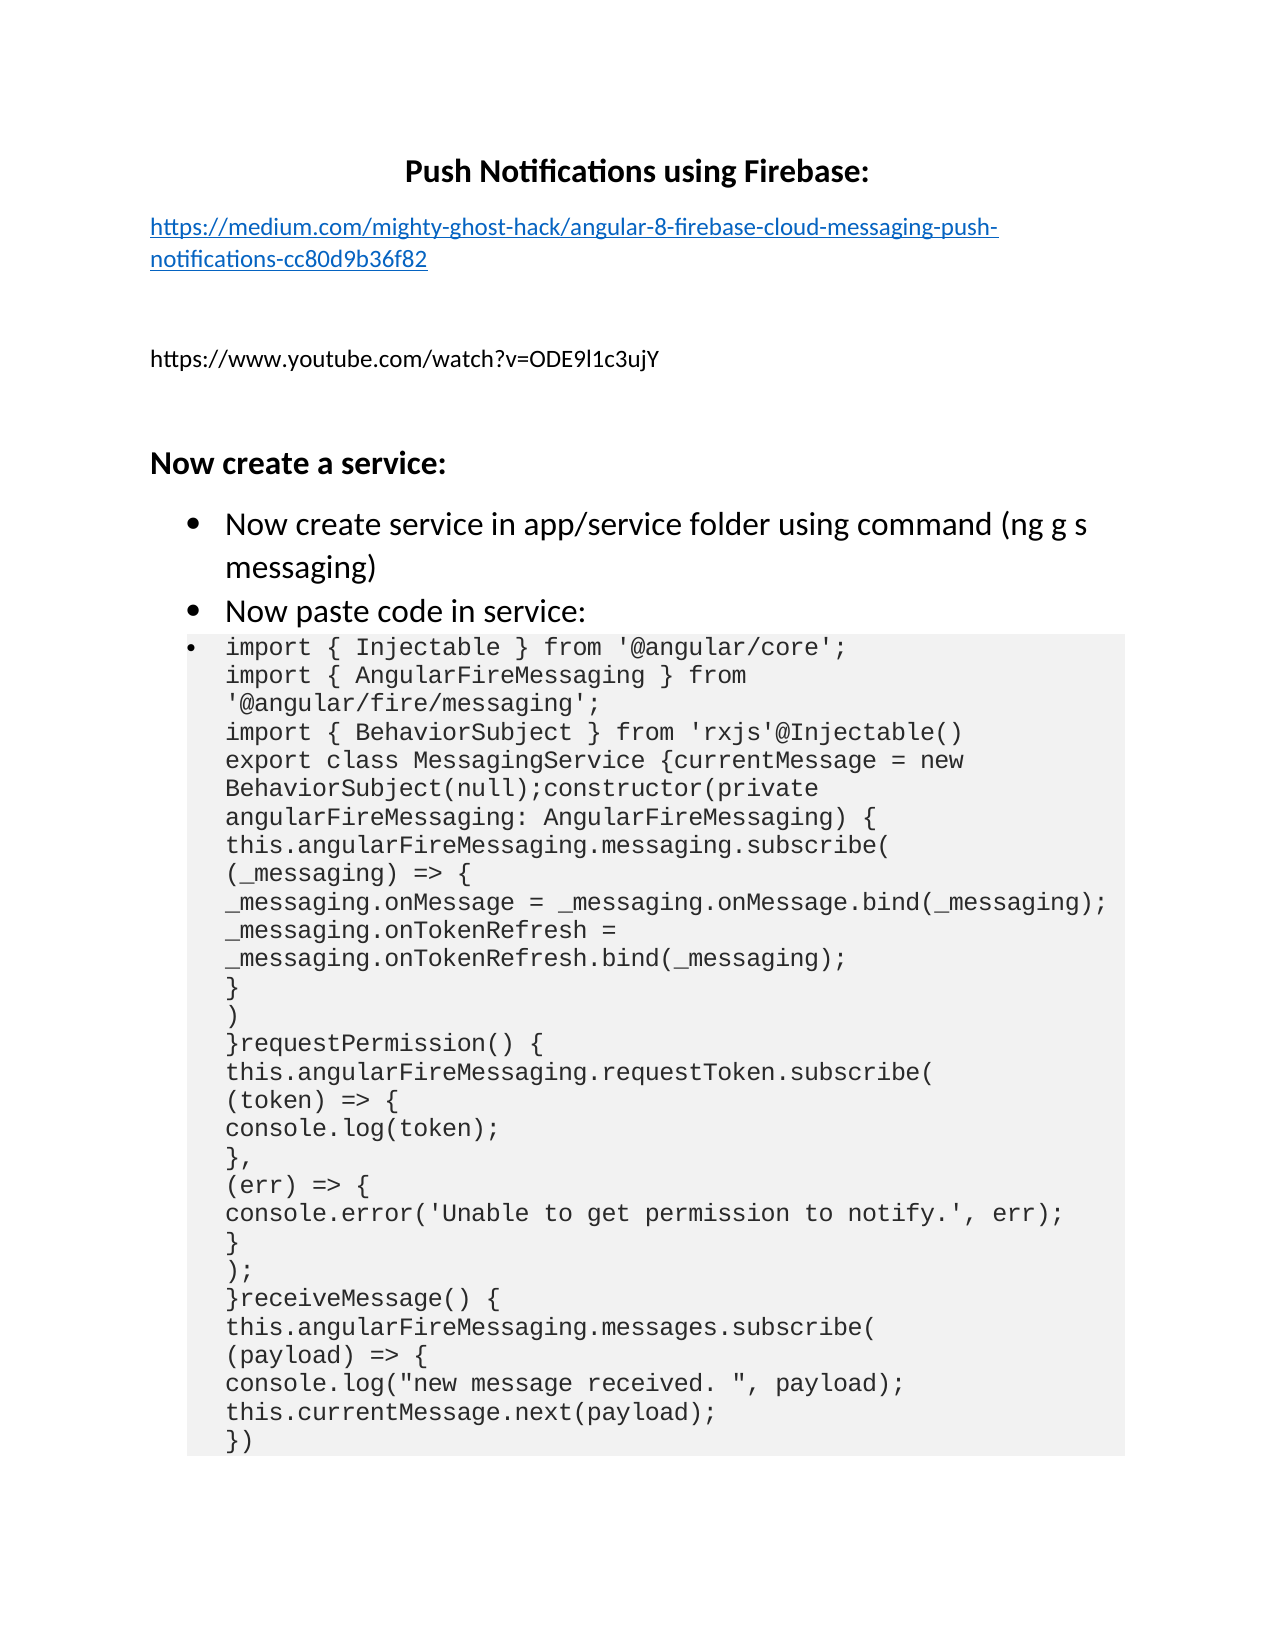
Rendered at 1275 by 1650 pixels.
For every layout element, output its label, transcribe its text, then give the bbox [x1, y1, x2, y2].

list Now create service in app/service folder using command (ng g s messaging) [187, 502, 1125, 587]
text https://www.youtube.com/watch?v=ODE9l1c3ujY [150, 343, 1125, 373]
list Now paste code in service: [187, 590, 1125, 631]
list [187, 634, 1125, 1456]
text Now create a service: [150, 442, 1125, 483]
text https://medium.com/mighty-ghost-hack/angular-8-firebase-cloud-messaging-push-notifications-cc80d9b36f82 [150, 211, 1125, 274]
text Push Notifications using Firebase: [150, 150, 1125, 191]
